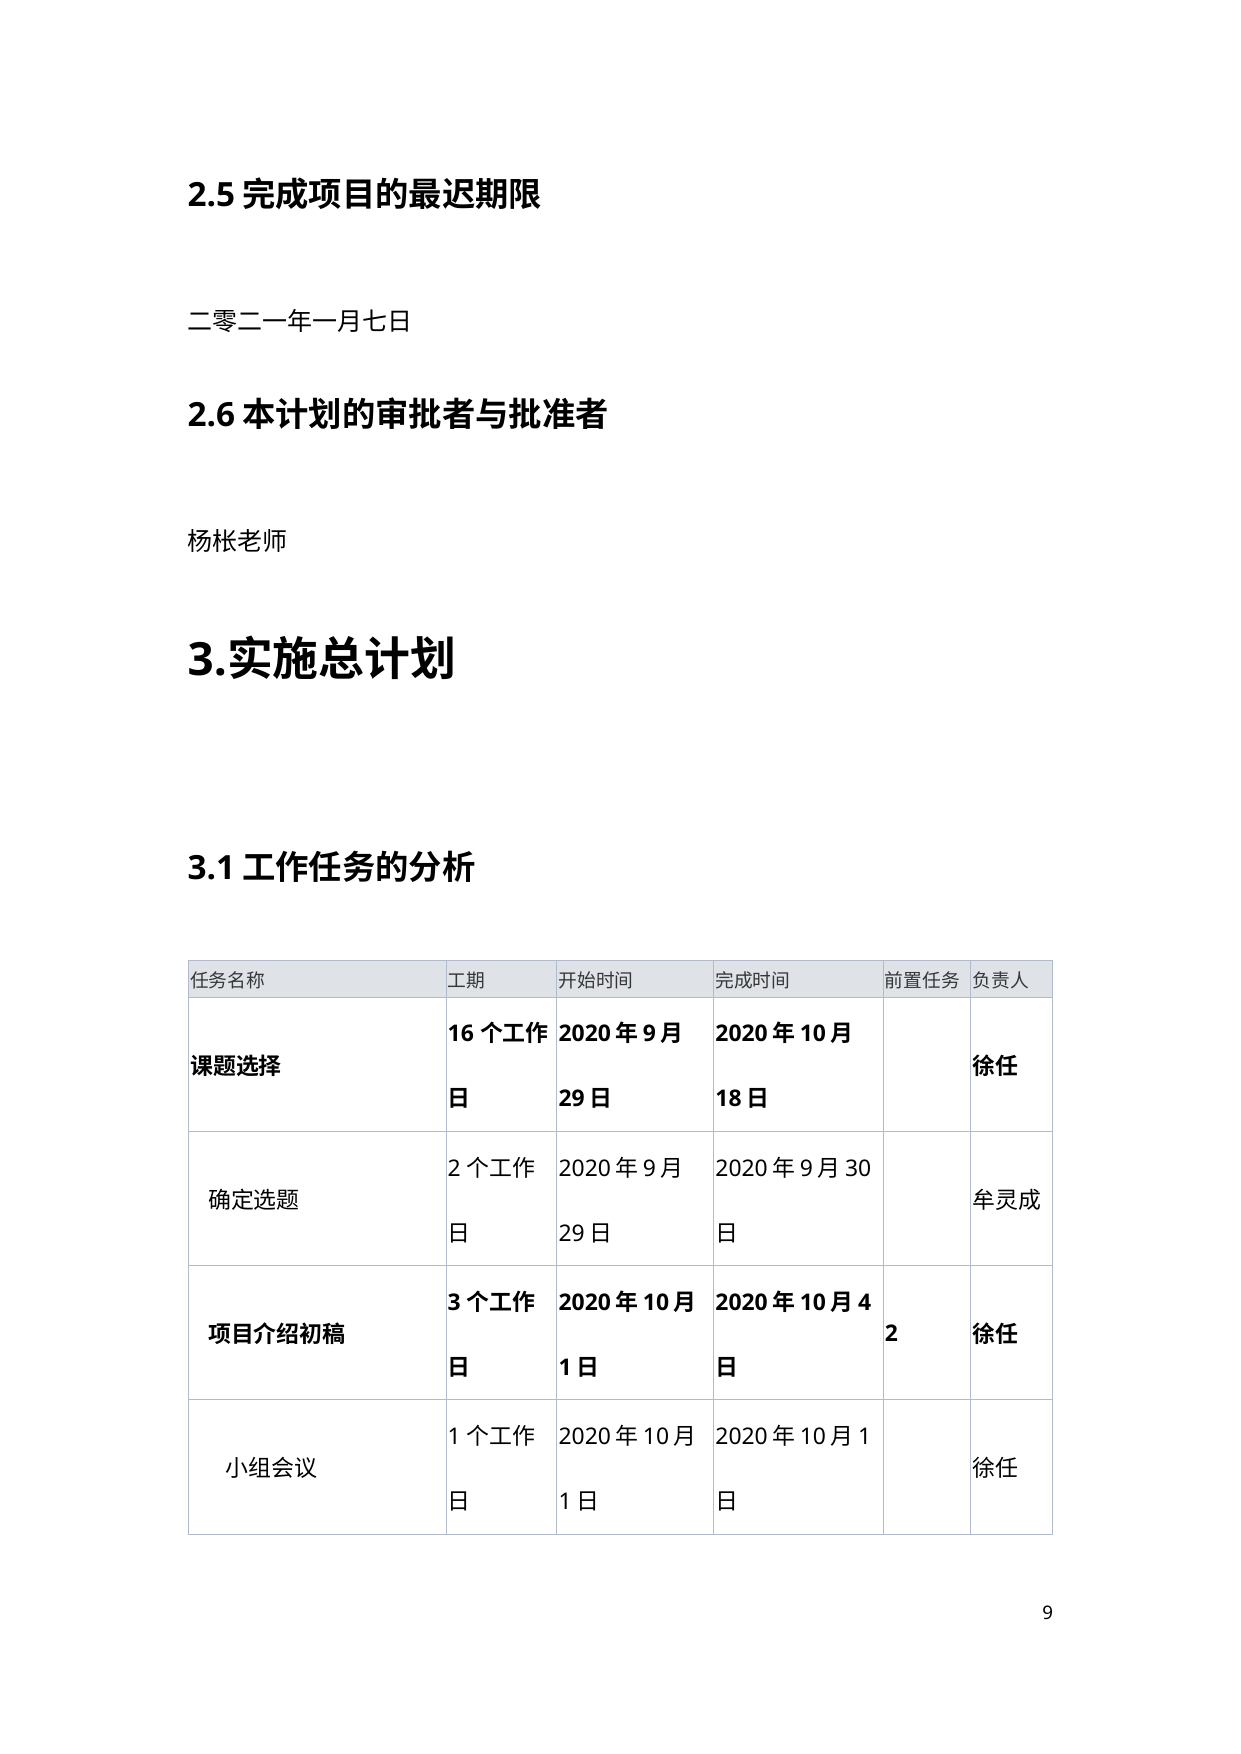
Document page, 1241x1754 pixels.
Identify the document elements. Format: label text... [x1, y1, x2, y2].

table_cell 小组会议 [189, 1400, 446, 1533]
text 杨枨老师 [187, 507, 1053, 572]
table_cell 课题选择 [189, 998, 446, 1131]
table_cell [884, 998, 970, 1131]
table_cell 徐任 [971, 1400, 1052, 1533]
table_cell 徐任 [971, 998, 1052, 1131]
table_cell [884, 1400, 970, 1533]
subtitle 3.1工作任务的分析 [187, 833, 1053, 898]
table_cell 徐任 [971, 1266, 1052, 1399]
table_cell 2 [884, 1266, 970, 1399]
subtitle 3.实施总计划 [187, 607, 1053, 704]
table_cell [884, 1132, 970, 1265]
table_cell 项目介绍初稿 [189, 1266, 446, 1399]
subtitle 2.6本计划的审批者与批准者 [187, 379, 1053, 444]
table_cell 确定选题 [189, 1132, 446, 1265]
text 二零二一年一月七日 [187, 287, 1053, 352]
subtitle 2.5完成项目的最迟期限 [187, 160, 1053, 225]
table_cell 牟灵成 [971, 1132, 1052, 1265]
